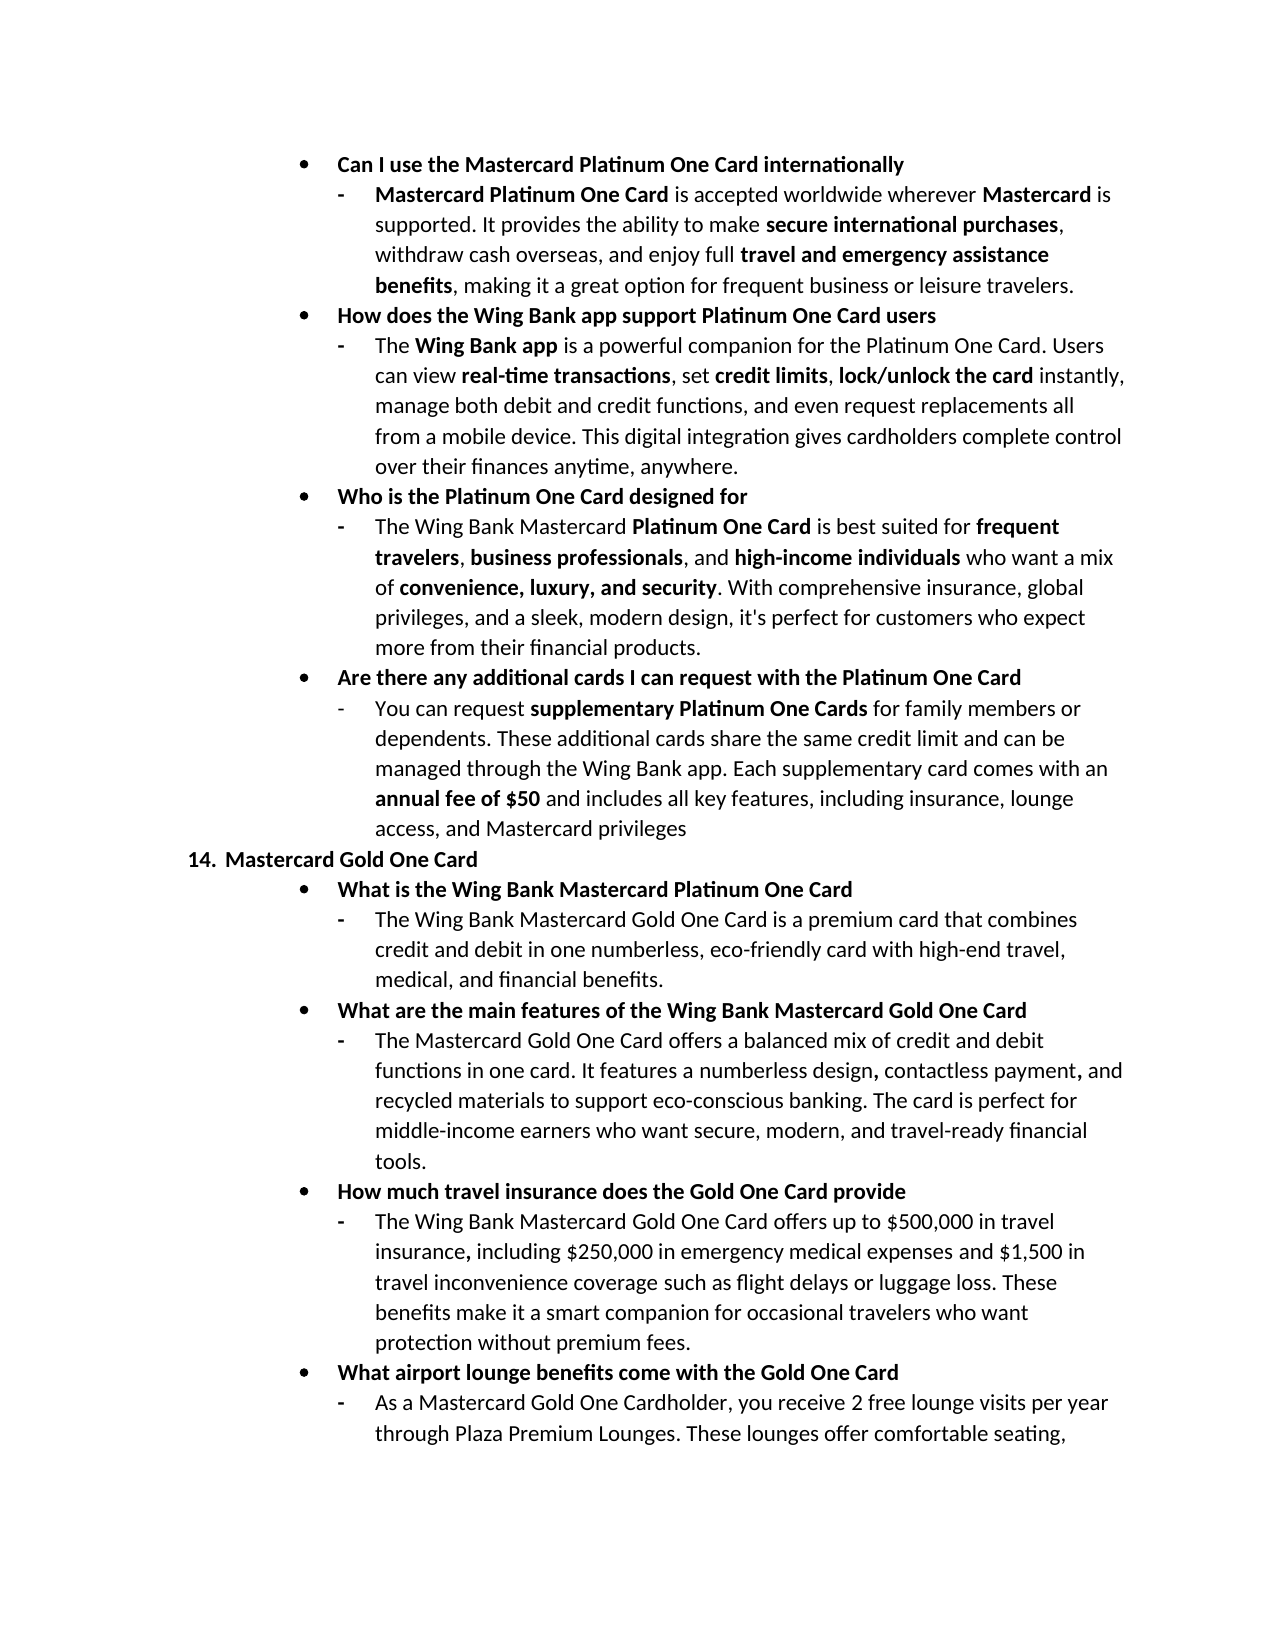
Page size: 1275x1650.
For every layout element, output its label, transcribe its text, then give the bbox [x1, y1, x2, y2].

list Are there any additional cards I can request with the Platinum One Card [300, 663, 1125, 692]
list What is the Wing Bank Mastercard Platinum One Card [300, 875, 1125, 903]
list What are the main features of the Wing Bank Mastercard Gold One Card [300, 996, 1125, 1024]
list Can I use the Mastercard Platinum One Card internationally [300, 150, 1125, 178]
list How much travel insurance does the Gold One Card provide [300, 1177, 1125, 1205]
list The Wing Bank app is a powerful companion for the Platinum One Card. Users can view real-time transactions, set credit limits, lock/unlock the card instantly, manage both debit and credit functions, and even request replacements all from a mobile device. This digital integration gives cardholders complete control over their finances anytime, anywhere. [337, 331, 1125, 480]
list The Wing Bank Mastercard Gold One Card is a premium card that combines credit and debit in one numberless, eco-friendly card with high-end travel, medical, and financial benefits. [337, 905, 1125, 994]
list Who is the Platinum One Card designed for [300, 482, 1125, 510]
list The Wing Bank Mastercard Gold One Card offers up to $500,000 in travel insurance, including $250,000 in emergency medical expenses and $1,500 in travel inconvenience coverage such as flight delays or luggage loss. These benefits make it a smart companion for occasional travelers who want protection without premium fees. [337, 1207, 1125, 1356]
list Mastercard Gold One Card [187, 845, 1125, 873]
list How does the Wing Bank app support Platinum One Card users [300, 301, 1125, 329]
list The Wing Bank Mastercard Platinum One Card is best suited for frequent travelers, business professionals, and high-income individuals who want a mix of convenience, luxury, and security. With comprehensive insurance, global privileges, and a sleek, modern design, it's perfect for customers who expect more from their financial products. [337, 512, 1125, 661]
list The Mastercard Gold One Card offers a balanced mix of credit and debit functions in one card. It features a numberless design, contactless payment, and recycled materials to support eco-conscious banking. The card is perfect for middle-income earners who want secure, modern, and travel-ready financial tools. [337, 1026, 1125, 1175]
list What airport lounge benefits come with the Gold One Card [300, 1358, 1125, 1386]
list You can request supplementary Platinum One Cards for family members or dependents. These additional cards share the same credit limit and can be managed through the Wing Bank app. Each supplementary card comes with an annual fee of $50 and includes all key features, including insurance, lounge access, and Mastercard privileges [337, 694, 1125, 843]
